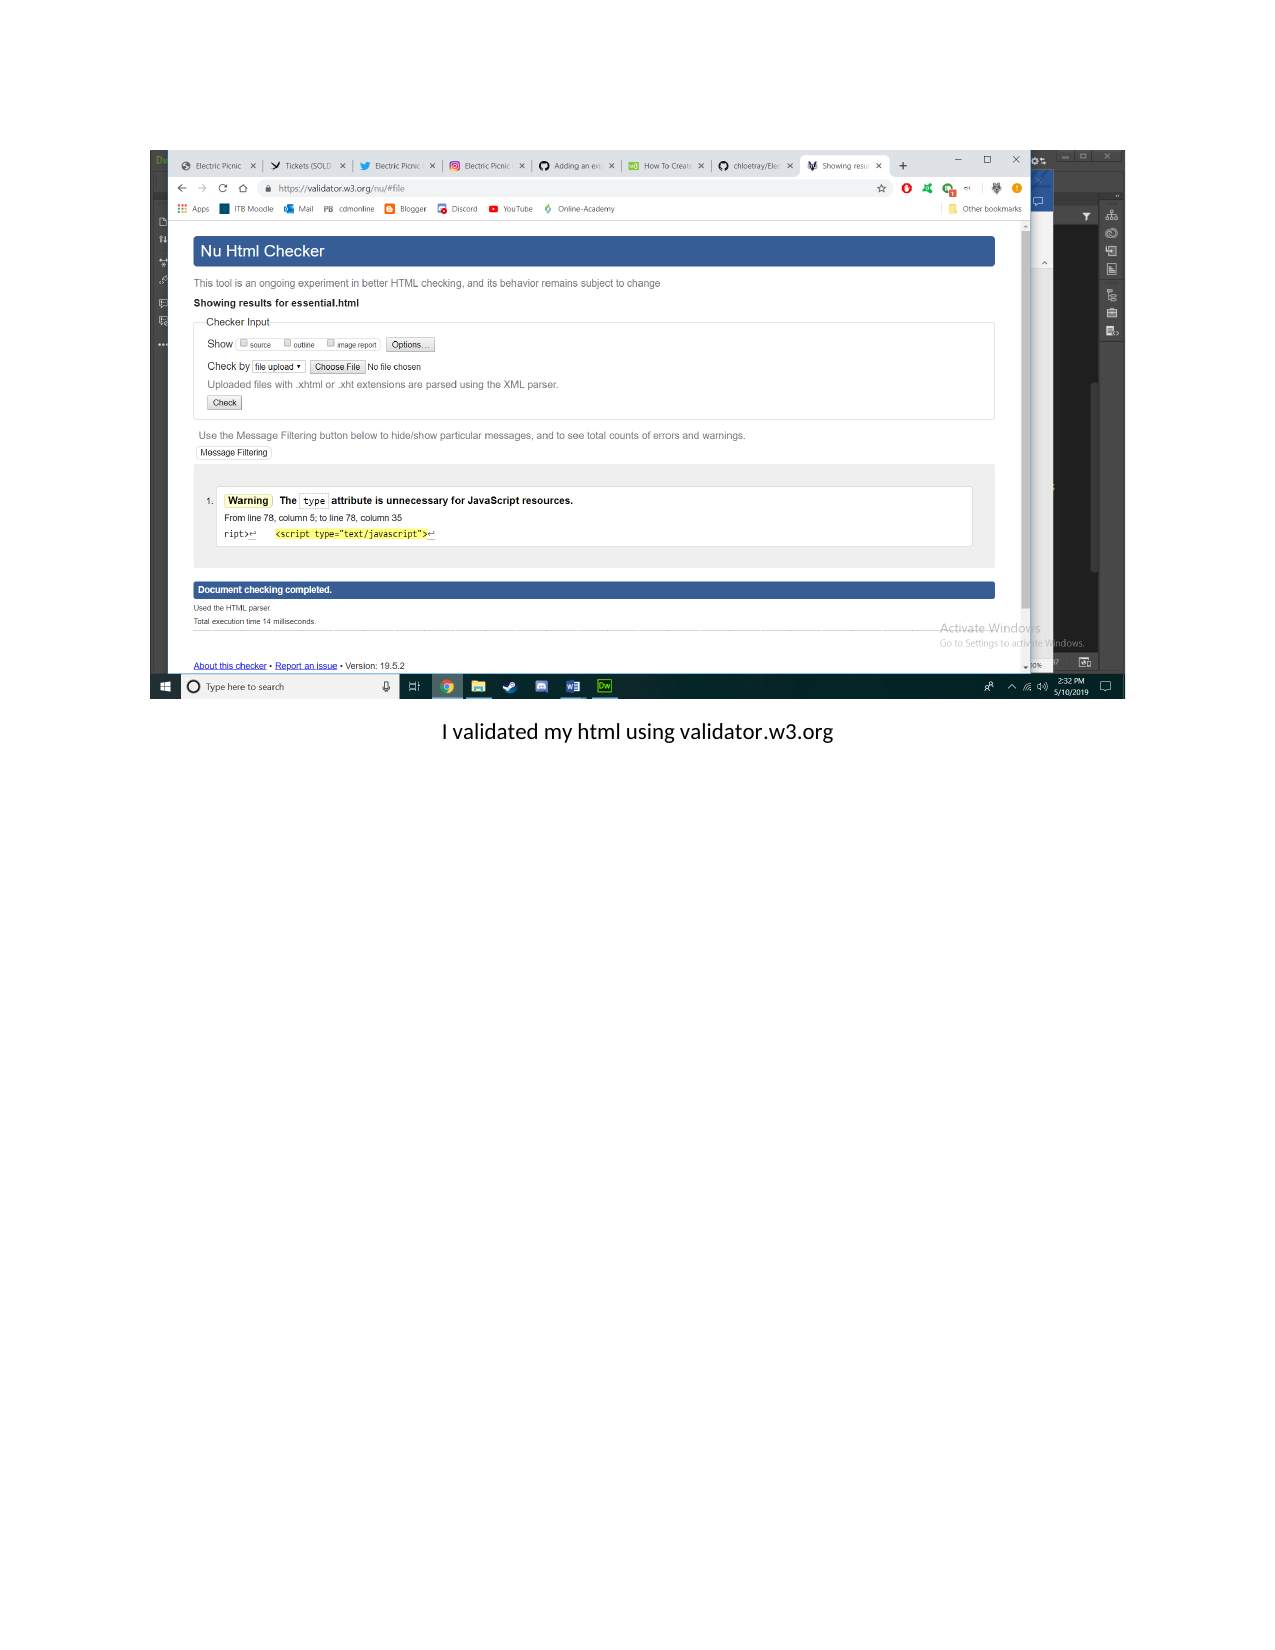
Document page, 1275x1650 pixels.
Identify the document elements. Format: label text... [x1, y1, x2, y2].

text I validated my html using validator.w3.org [150, 717, 1125, 745]
picture [150, 150, 1125, 699]
